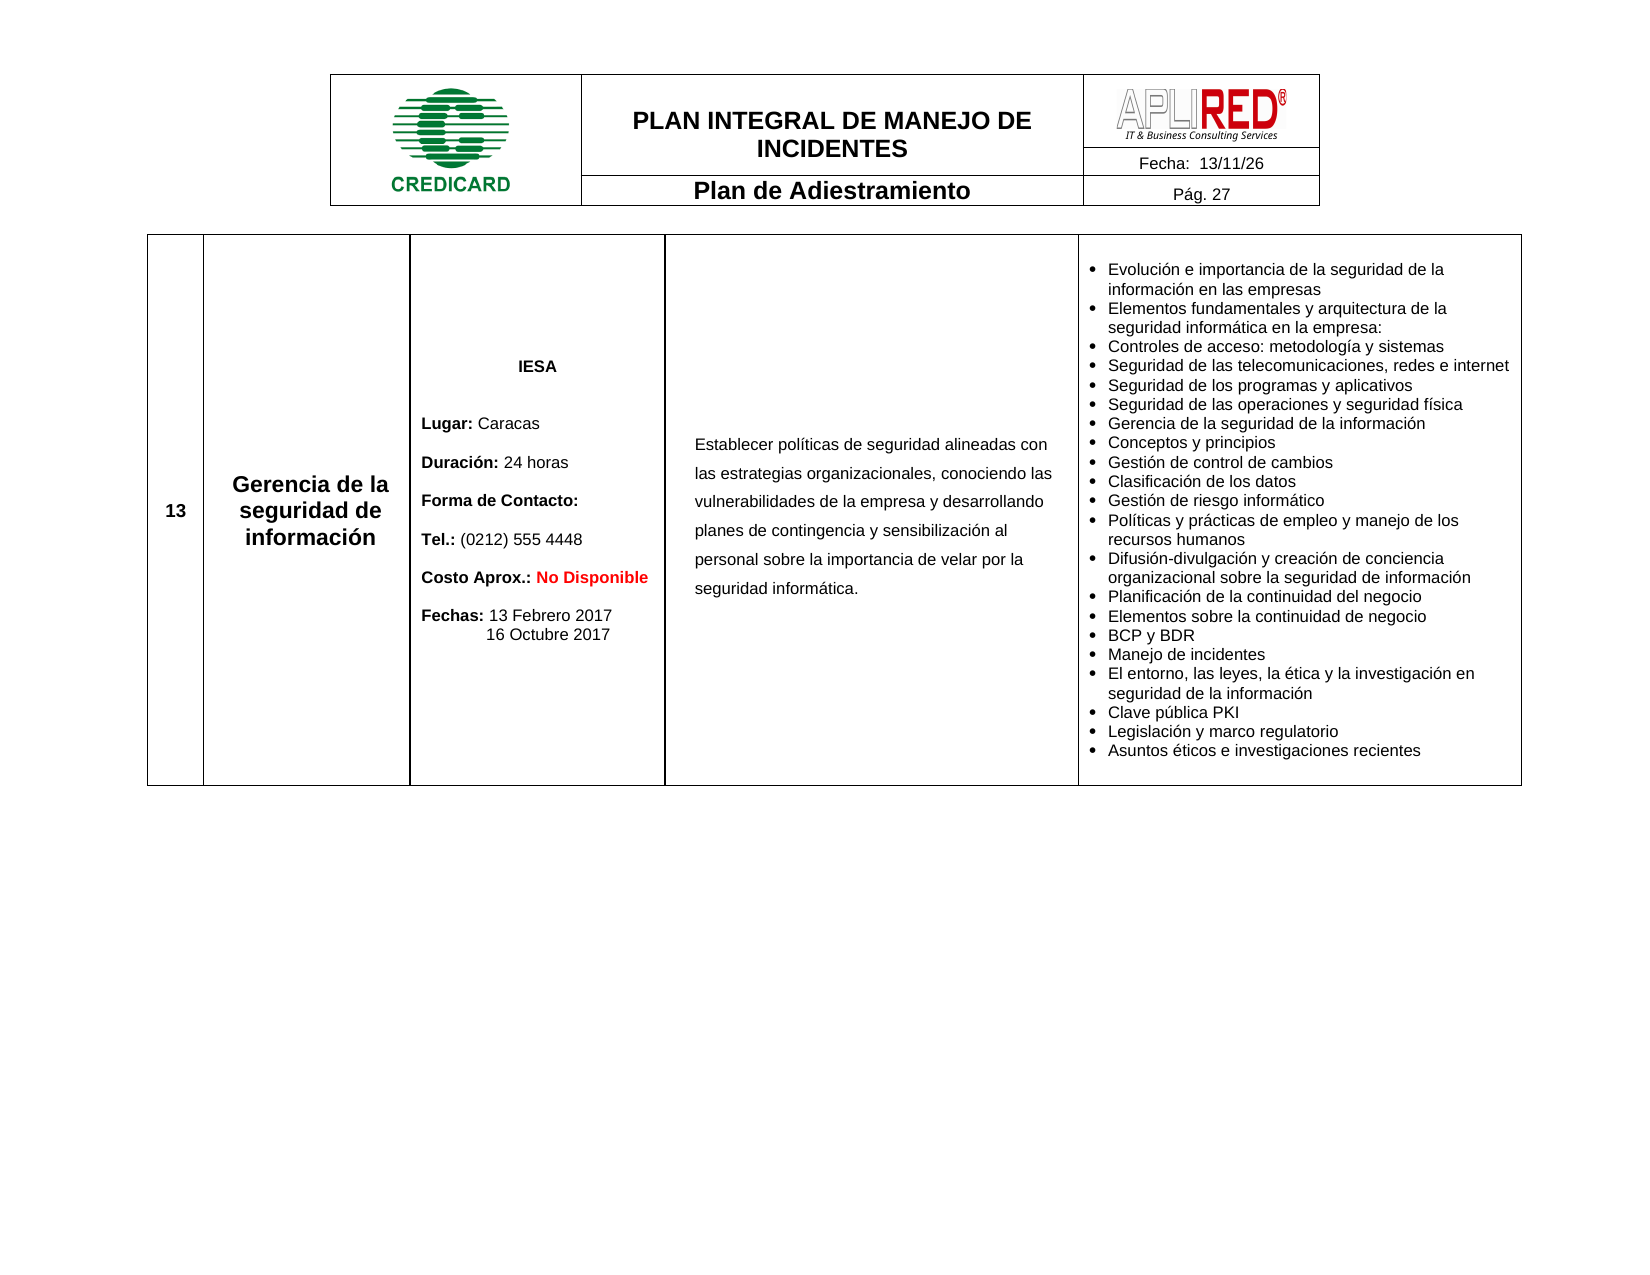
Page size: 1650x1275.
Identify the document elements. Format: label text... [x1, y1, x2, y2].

table_cell IESA Lugar: Caracas Duración: 24 horas Forma de Contacto: Tel.: (0212) 555 4448 Costo Aprox.: No Disponible Fechas: 13 Febrero 2017 16 Octubre 2017 [411, 235, 664, 785]
table_cell Evolución e importancia de la seguridad de la información en las empresas Elementos fundamentales y arquitectura de la seguridad informática en la empresa: Controles de acceso: metodología y sistemas Seguridad de las telecomunicaciones, redes e internet Seguridad de los programas y aplicativos Seguridad de las operaciones y seguridad física Gerencia de la seguridad de la información Conceptos y principios Gestión de control de cambios Clasificación de los datos Gestión de riesgo informático Políticas y prácticas de empleo y manejo de los recursos humanos Difusión-divulgación y creación de conciencia organizacional sobre la seguridad de información Planificación de la continuidad del negocio Elementos sobre la continuidad de negocio BCP y BDR Manejo de incidentes El entorno, las leyes, la ética y la investigación en seguridad de la información Clave pública PKI Legislación y marco regulatorio Asuntos éticos e investigaciones recientes [1079, 235, 1521, 785]
table_cell Gerencia de la seguridad de información [204, 235, 409, 785]
picture [1116, 89, 1287, 129]
table_cell Establecer políticas de seguridad alineadas con las estrategias organizacionales, conociendo las vulnerabilidades de la empresa y desarrollando planes de contingencia y sensibilización al personal sobre la importancia de velar por la seguridad informática. [666, 235, 1078, 785]
picture [390, 79, 511, 200]
table_cell 13 [148, 235, 203, 785]
